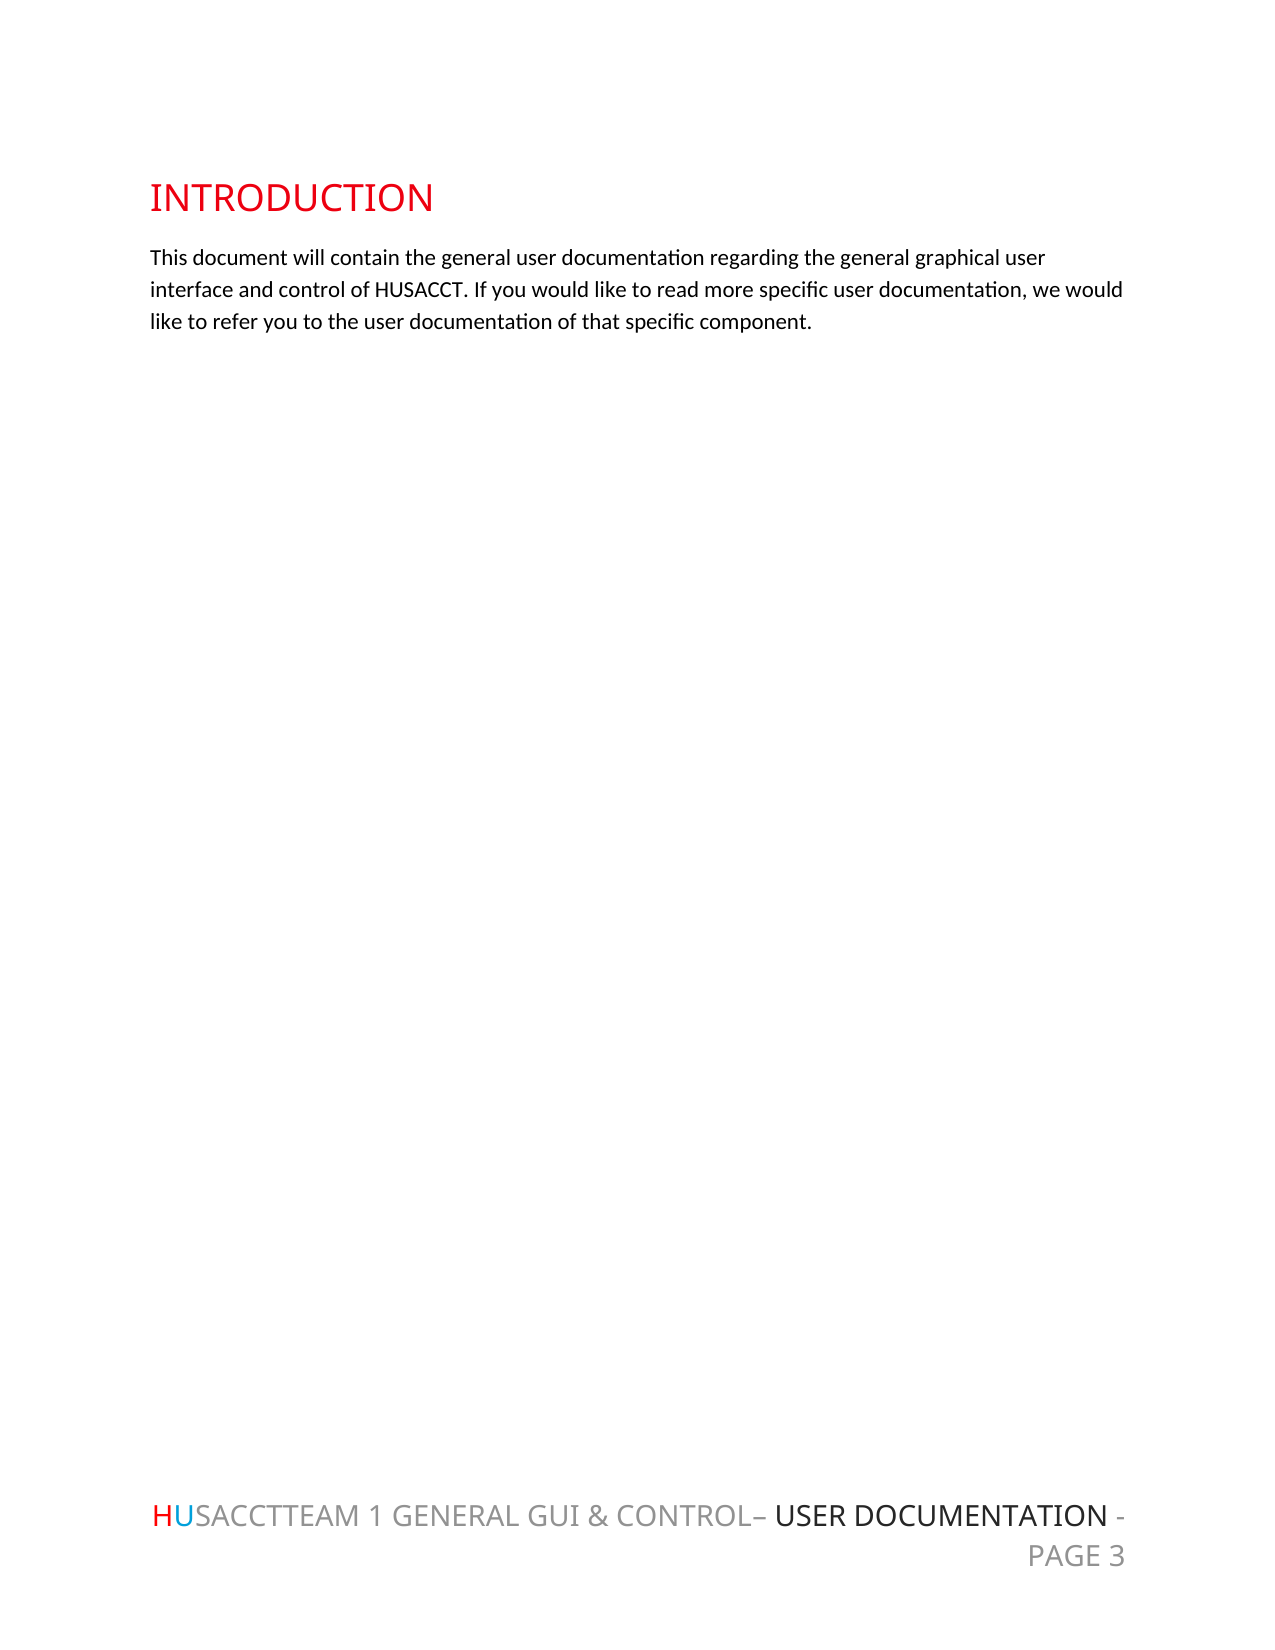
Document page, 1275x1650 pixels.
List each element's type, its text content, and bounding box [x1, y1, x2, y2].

text This document will contain the general user documentation regarding the general graphical user interface and control of HUSACCT. If you would like to read more specific user documentation, we would like to refer you to the user documentation of that specific component. [150, 243, 1125, 335]
subtitle INTRODUCTION [150, 171, 1125, 222]
